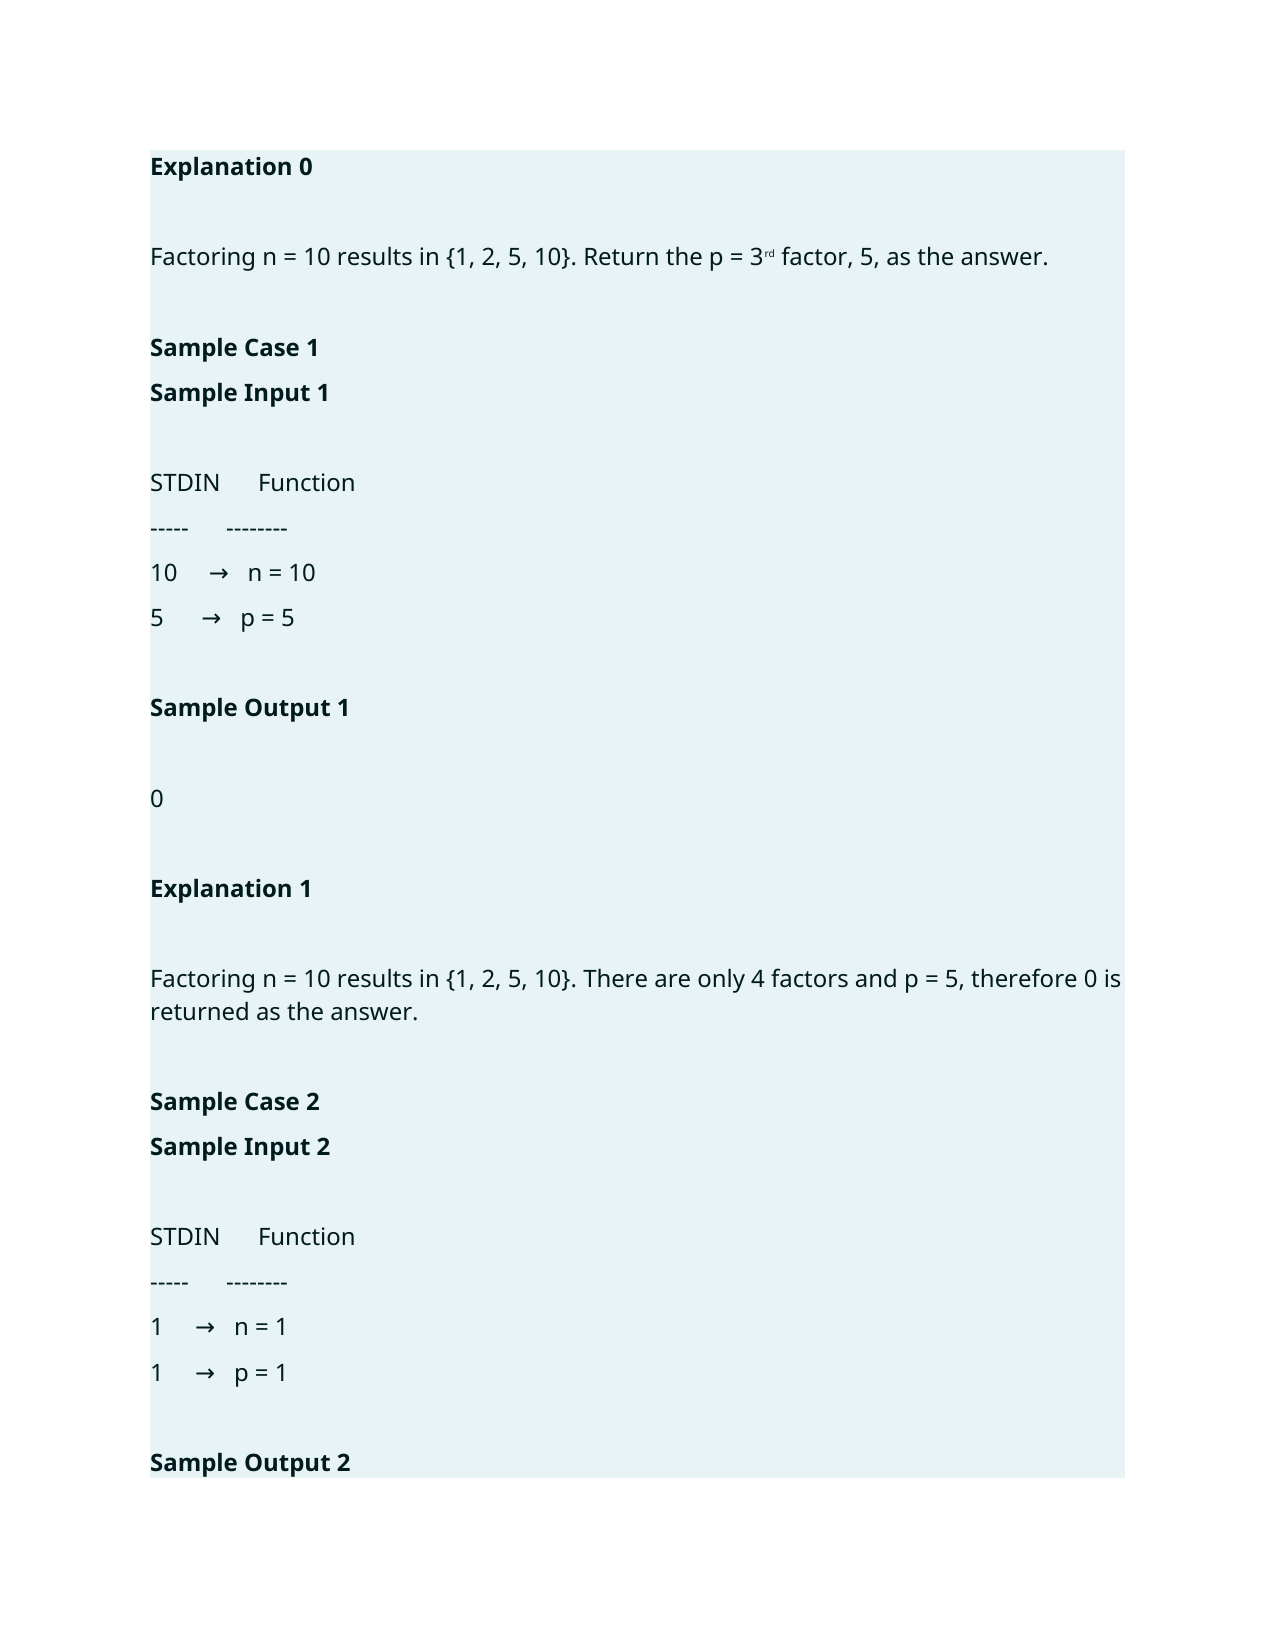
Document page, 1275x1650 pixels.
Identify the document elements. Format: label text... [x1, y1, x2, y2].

text ----- -------- [150, 1265, 1125, 1298]
text Factoring n = 10 results in {1, 2, 5, 10}. Return the p = 3rd factor, 5, as the answer. [150, 240, 1125, 273]
text Sample Input 2 [150, 1130, 1125, 1162]
text 0 [150, 781, 1125, 814]
text 1 → n = 1 [150, 1310, 1125, 1343]
text 10 → n = 10 [150, 556, 1125, 588]
text 1 → p = 1 [150, 1355, 1125, 1388]
text Sample Output 1 [150, 691, 1125, 724]
text STDIN Function [150, 1220, 1125, 1253]
text ----- -------- [150, 511, 1125, 543]
text Sample Output 2 [150, 1446, 1125, 1478]
text Sample Input 1 [150, 376, 1125, 408]
text Factoring n = 10 results in {1, 2, 5, 10}. There are only 4 factors and p = 5, therefore 0 is returned as the answer. [150, 962, 1125, 1027]
text Explanation 1 [150, 872, 1125, 904]
text 5 → p = 5 [150, 601, 1125, 634]
text STDIN Function [150, 466, 1125, 498]
text Sample Case 2 [150, 1085, 1125, 1117]
text Sample Case 1 [150, 330, 1125, 363]
text Explanation 0 [150, 150, 1125, 183]
